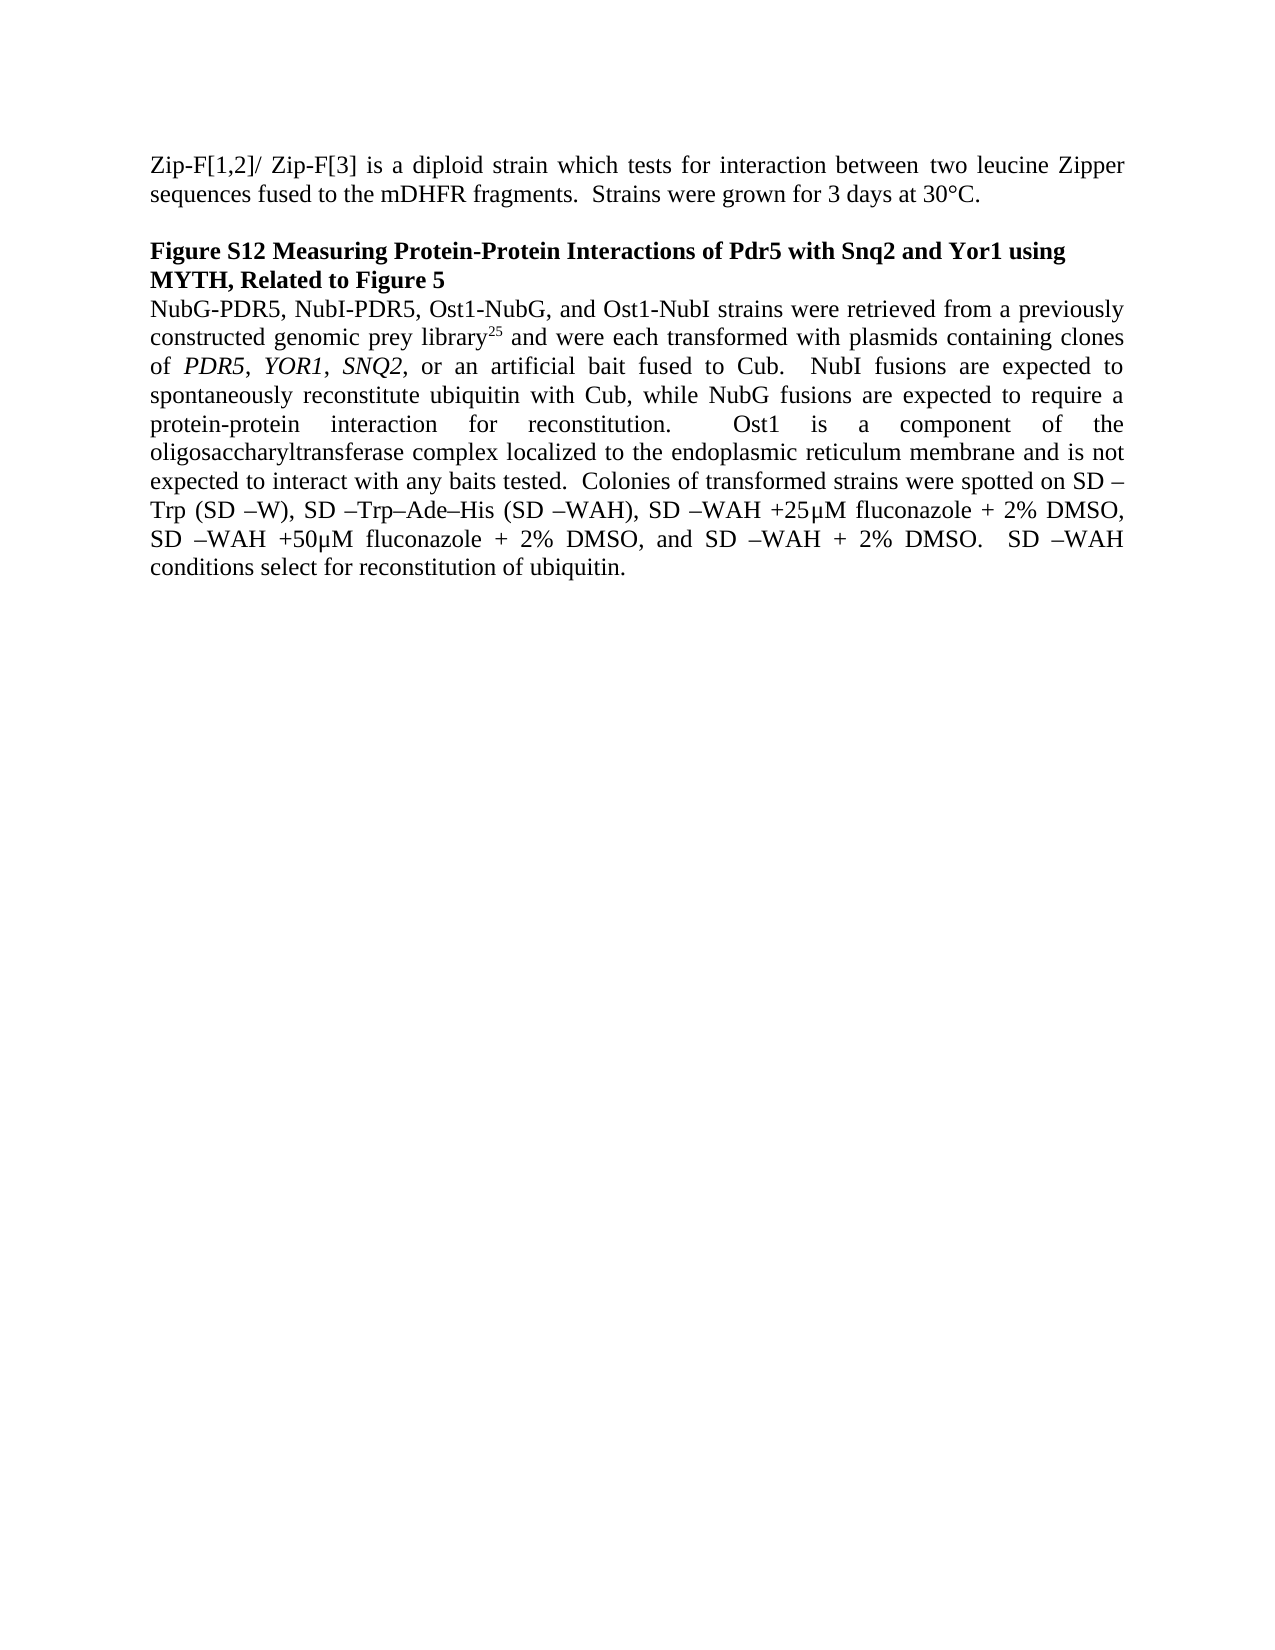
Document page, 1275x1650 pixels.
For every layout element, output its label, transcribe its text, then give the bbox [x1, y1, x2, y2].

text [150, 150, 1125, 207]
text Figure S12 Measuring Protein-Protein Interactions of Pdr5 with Snq2 and Yor1 using MYTH, Related to Figure 5 [150, 236, 1125, 294]
text NubG-PDR5, NubI-PDR5, Ost1-NubG, and Ost1-NubI strains were retrieved from a previously constructed genomic prey library25 and were each transformed with plasmids containing clones of PDR5, YOR1, SNQ2, or an artificial bait fused to Cub. NubI fusions are expected to spontaneously reconstitute ubiquitin with Cub, while NubG fusions are expected to require a protein-protein interaction for reconstitution. Ost1 is a component of the oligosaccharyltransferase complex localized to the endoplasmic reticulum membrane and is not expected to interact with any baits tested. Colonies of transformed strains were spotted on SD –Trp (SD –W), SD –Trp–Ade–His (SD –WAH), SD –WAH +25μM fluconazole + 2% DMSO, SD –WAH +50μM fluconazole + 2% DMSO, and SD –WAH + 2% DMSO. SD –WAH conditions select for reconstitution of ubiquitin. [150, 294, 1125, 581]
